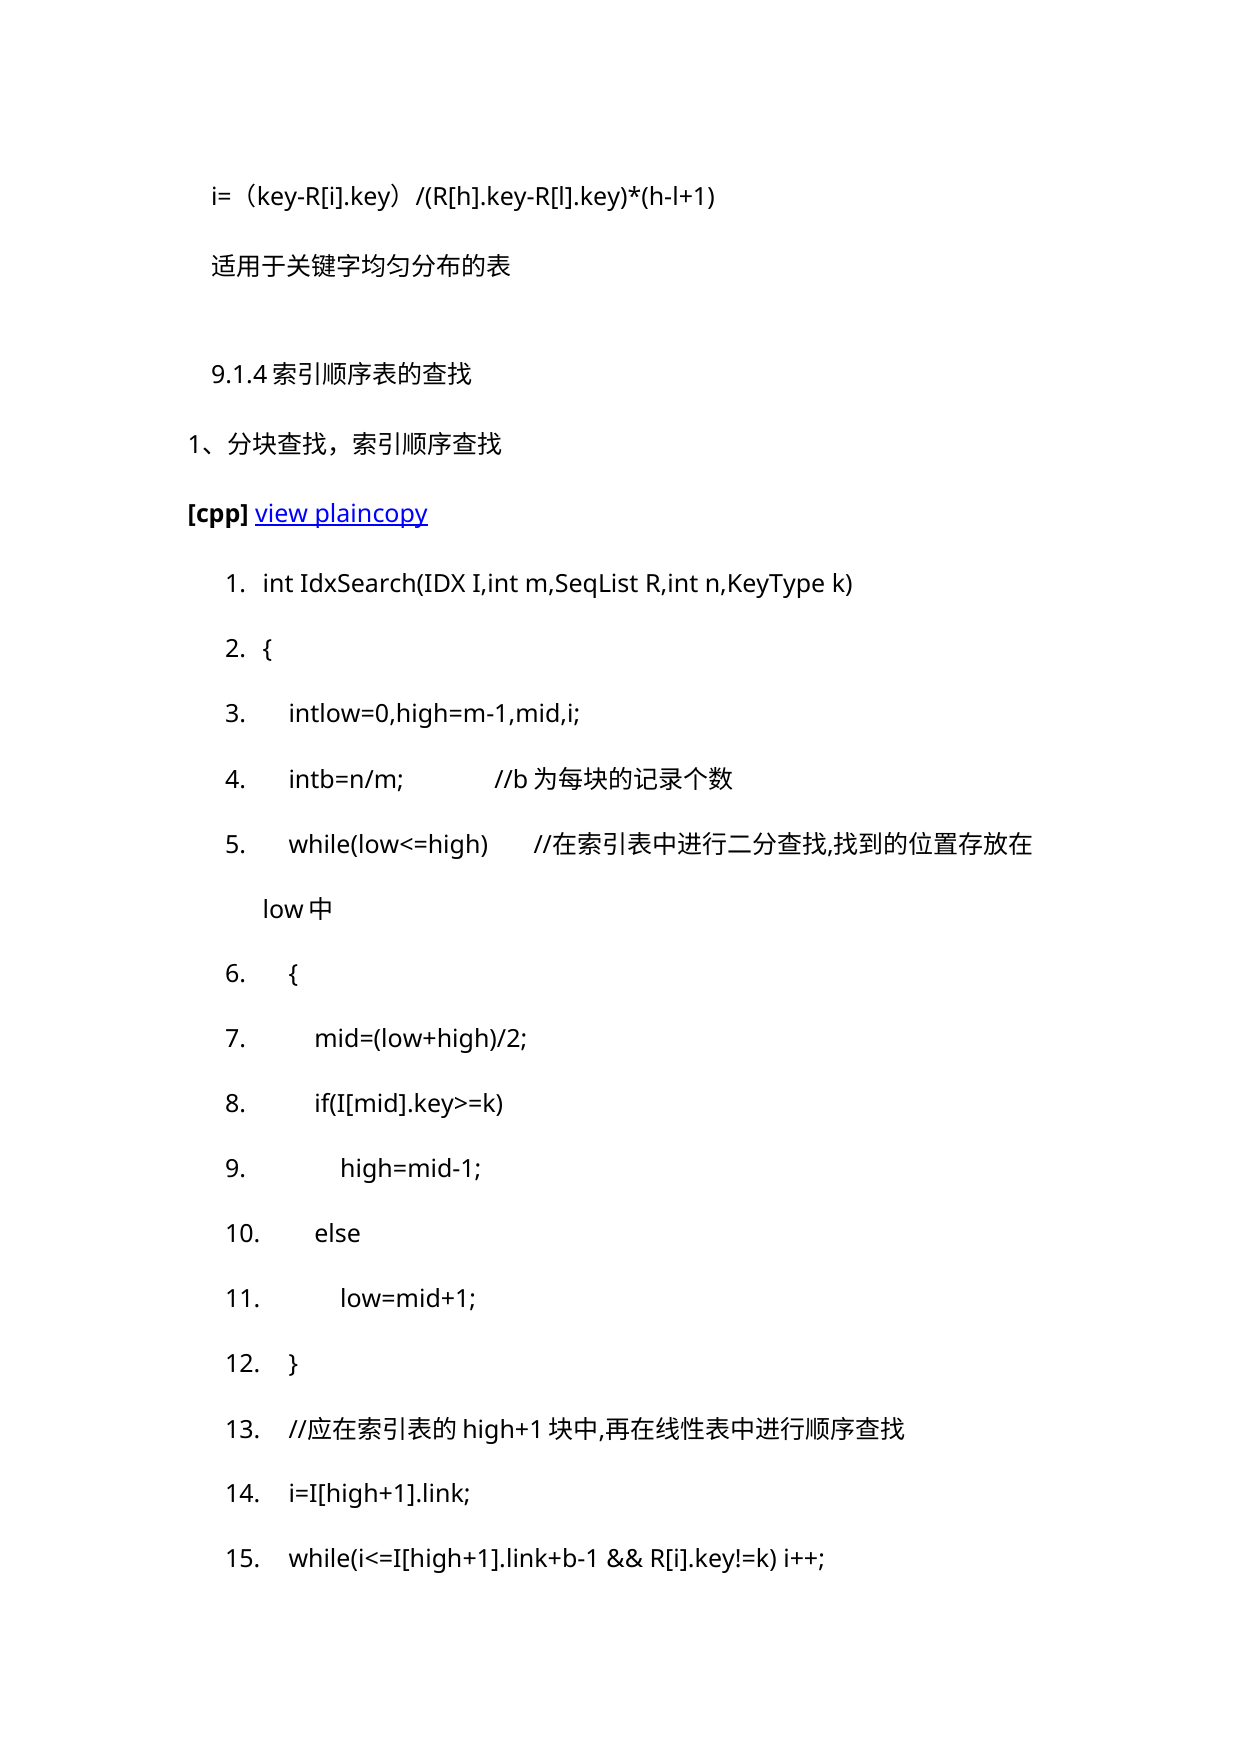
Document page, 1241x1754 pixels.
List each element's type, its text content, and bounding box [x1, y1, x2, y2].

list int IdxSearch(IDX I,int m,SeqList R,int n,KeyType k) [225, 550, 1053, 615]
list while(i<=I[high+1].link+b-1 && R[i].key!=k) i++; [225, 1525, 1053, 1590]
list i=I[high+1].link; [225, 1460, 1053, 1525]
list { [225, 615, 1053, 680]
text 9.1.4索引顺序表的查找 [187, 340, 1053, 405]
text 适用于关键字均匀分布的表 [187, 232, 1053, 297]
list else [225, 1200, 1053, 1265]
list mid=(low+high)/2; [225, 1005, 1053, 1070]
list } [225, 1330, 1053, 1395]
text i=（key-R[i].key）/(R[h].key-R[l].key)*(h-l+1) [187, 162, 1053, 227]
list while(low<=high) //在索引表中进行二分查找,找到的位置存放在low中 [225, 810, 1053, 940]
list high=mid-1; [225, 1135, 1053, 1200]
list intlow=0,high=m-1,mid,i; [225, 680, 1053, 745]
text 1、分块查找，索引顺序查找 [187, 410, 1053, 475]
list intb=n/m; //b为每块的记录个数 [225, 745, 1053, 810]
list { [225, 940, 1053, 1005]
list //应在索引表的high+1块中,再在线性表中进行顺序查找 [225, 1395, 1053, 1460]
text [cpp] view plaincopy [187, 480, 1053, 545]
list if(I[mid].key>=k) [225, 1070, 1053, 1135]
list low=mid+1; [225, 1265, 1053, 1330]
